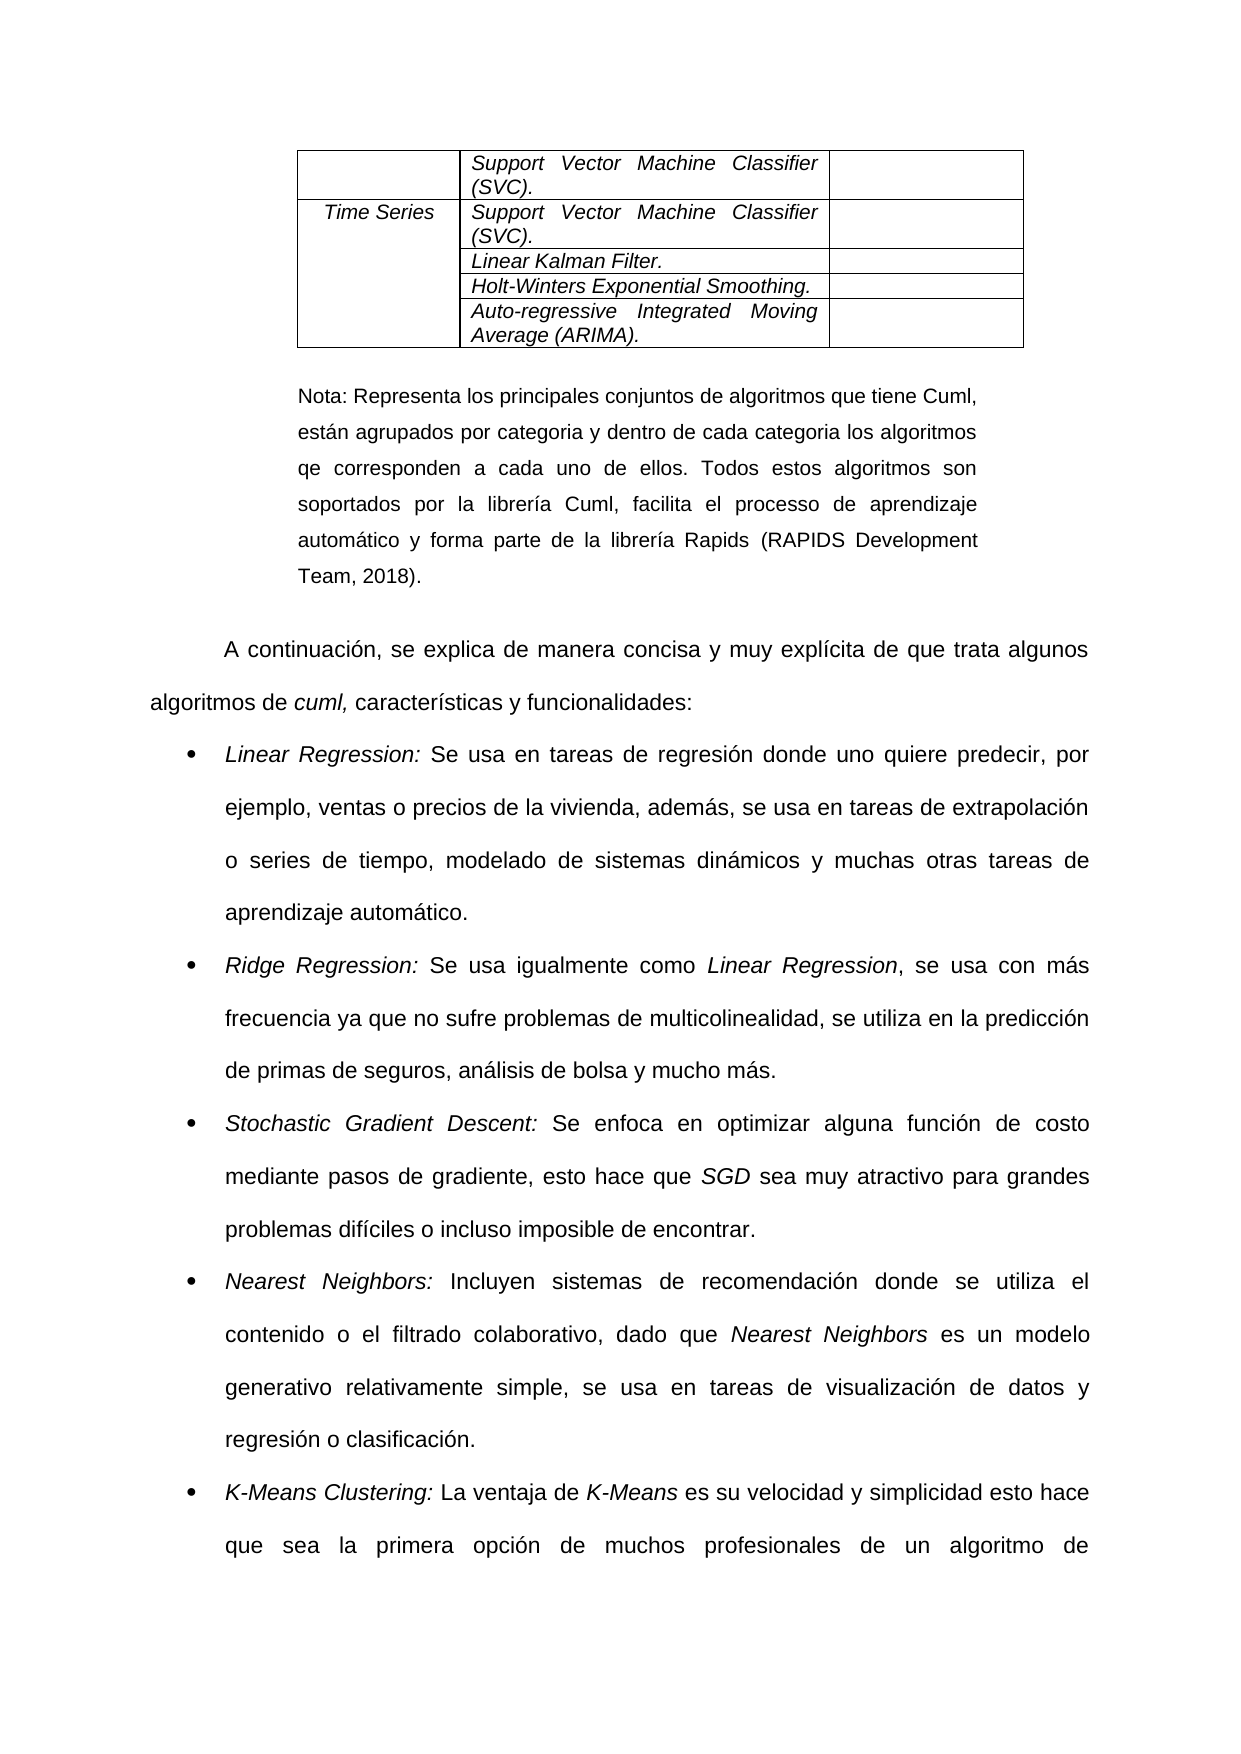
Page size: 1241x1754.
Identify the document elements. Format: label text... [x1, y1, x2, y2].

list Stochastic Gradient Descent: Se enfoca en optimizar alguna función de costo mediante pasos de gradiente, esto hace que SGD sea muy atractivo para grandes problemas difíciles o incluso imposible de encontrar. [187, 1110, 1090, 1242]
table_cell Time Series [298, 200, 459, 347]
table_cell [830, 299, 1023, 347]
table_cell Support Vector Machine Classifier (SVC). [461, 151, 829, 199]
table_cell [830, 274, 1023, 298]
table_cell Auto-regressive Integrated Moving Average (ARIMA). [461, 299, 829, 347]
table_cell [830, 200, 1023, 248]
table_cell Linear Kalman Filter. [461, 249, 829, 273]
text Nota: Representa los principales conjuntos de algoritmos que tiene Cuml, están agrupados por categoria y dentro de cada categoria los algoritmos qe corresponden a cada uno de ellos. Todos estos algoritmos son soportados por la librería Cuml, facilita el processo de aprendizaje automático y forma parte de la librería Rapids (RAPIDS Development Team, 2018). [298, 384, 978, 588]
table_cell Support Vector Machine Classifier (SVC). [461, 200, 829, 248]
list Ridge Regression: Se usa igualmente como Linear Regression, se usa con más frecuencia ya que no sufre problemas de multicolinealidad, se utiliza en la predicción de primas de seguros, análisis de bolsa y mucho más. [187, 952, 1090, 1084]
table_cell [830, 249, 1023, 273]
text A continuación, se explica de manera concisa y muy explícita de que trata algunos algoritmos de cuml, características y funcionalidades: [150, 636, 1090, 715]
table_cell Holt-Winters Exponential Smoothing. [461, 274, 829, 298]
table_cell [830, 151, 1023, 199]
list Linear Regression: Se usa en tareas de regresión donde uno quiere predecir, por ejemplo, ventas o precios de la vivienda, además, se usa en tareas de extrapolación o series de tiempo, modelado de sistemas dinámicos y muchas otras tareas de aprendizaje automático. [187, 741, 1090, 926]
